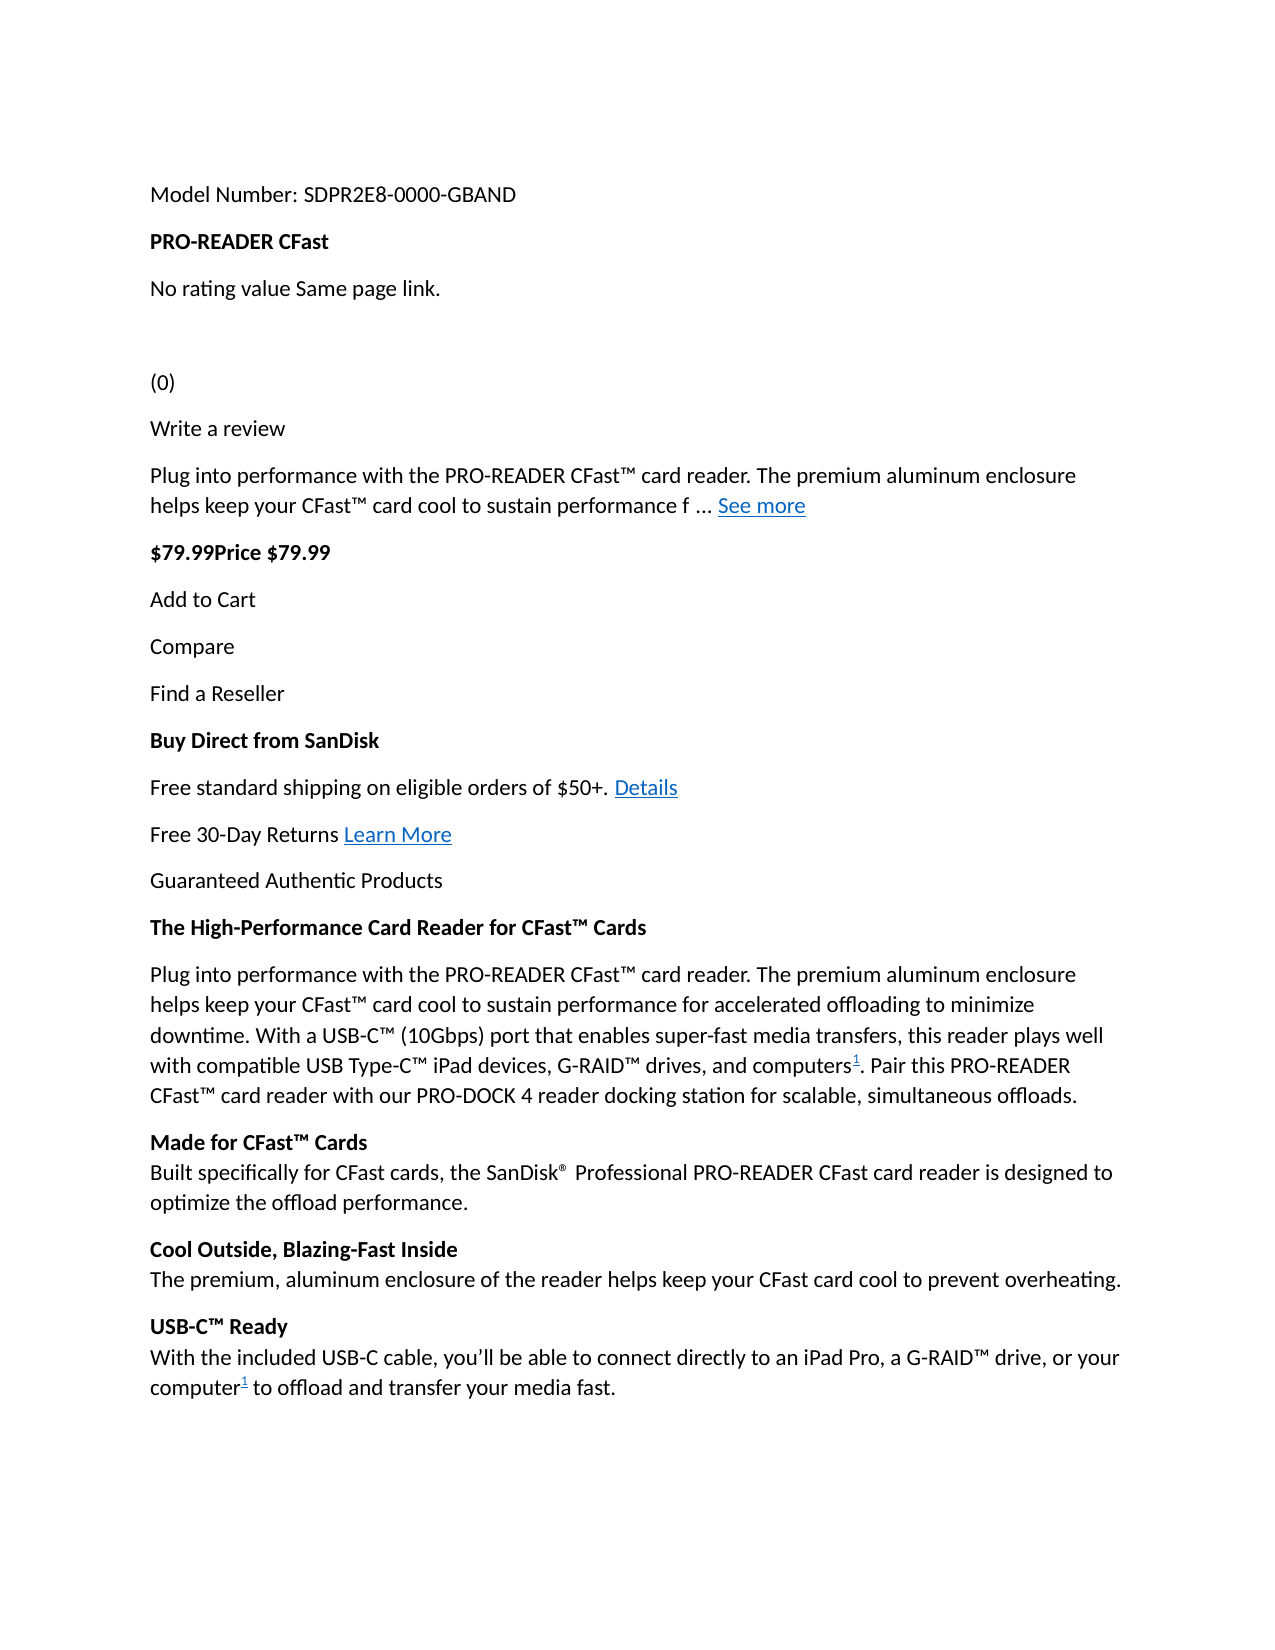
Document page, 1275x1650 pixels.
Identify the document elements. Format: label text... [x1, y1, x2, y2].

text Buy Direct from SanDisk [150, 726, 1125, 754]
text Free standard shipping on eligible orders of $50+. Details [150, 773, 1125, 801]
text Find a Reseller [150, 679, 1125, 707]
text Model Number: SDPR2E8-0000-GBAND [150, 150, 1125, 208]
text (0) [150, 368, 1125, 396]
text USB-C™ Ready With the included USB-C cable, you’ll be able to connect directly to an iPad Pro, a G-RAID™ drive, or your computer1 to offload and transfer your media fast. [150, 1312, 1125, 1401]
text The High-Performance Card Reader for CFast™ Cards [150, 913, 1125, 942]
text No rating value Same page link. [150, 274, 1125, 302]
text PRO-READER CFast [150, 227, 1125, 255]
text Plug into performance with the PRO-READER CFast™ card reader. The premium aluminum enclosure helps keep your CFast™ card cool to sustain performance for accelerated offloading to minimize downtime. With a USB-C™ (10Gbps) port that enables super-fast media transfers, this reader plays well with compatible USB Type-C™ iPad devices, G-RAID™ drives, and computers1. Pair this PRO-READER CFast™ card reader with our PRO-DOCK 4 reader docking station for scalable, simultaneous offloads. [150, 960, 1125, 1109]
text Made for CFast™ Cards Built specifically for CFast cards, the SanDisk® Professional PRO-READER CFast card reader is designed to optimize the offload performance. [150, 1128, 1125, 1217]
text Free 30-Day Returns Learn More [150, 820, 1125, 848]
text Guaranteed Authentic Products [150, 867, 1125, 895]
text Compare [150, 632, 1125, 660]
text $79.99Price $79.99 [150, 538, 1125, 567]
text Write a review [150, 414, 1125, 443]
text Plug into performance with the PRO-READER CFast™ card reader. The premium aluminum enclosure helps keep your CFast™ card cool to sustain performance f ... See more [150, 461, 1125, 520]
text Cool Outside, Blazing-Fast Inside The premium, aluminum enclosure of the reader helps keep your CFast card cool to prevent overheating. [150, 1235, 1125, 1294]
text Add to Cart [150, 585, 1125, 613]
